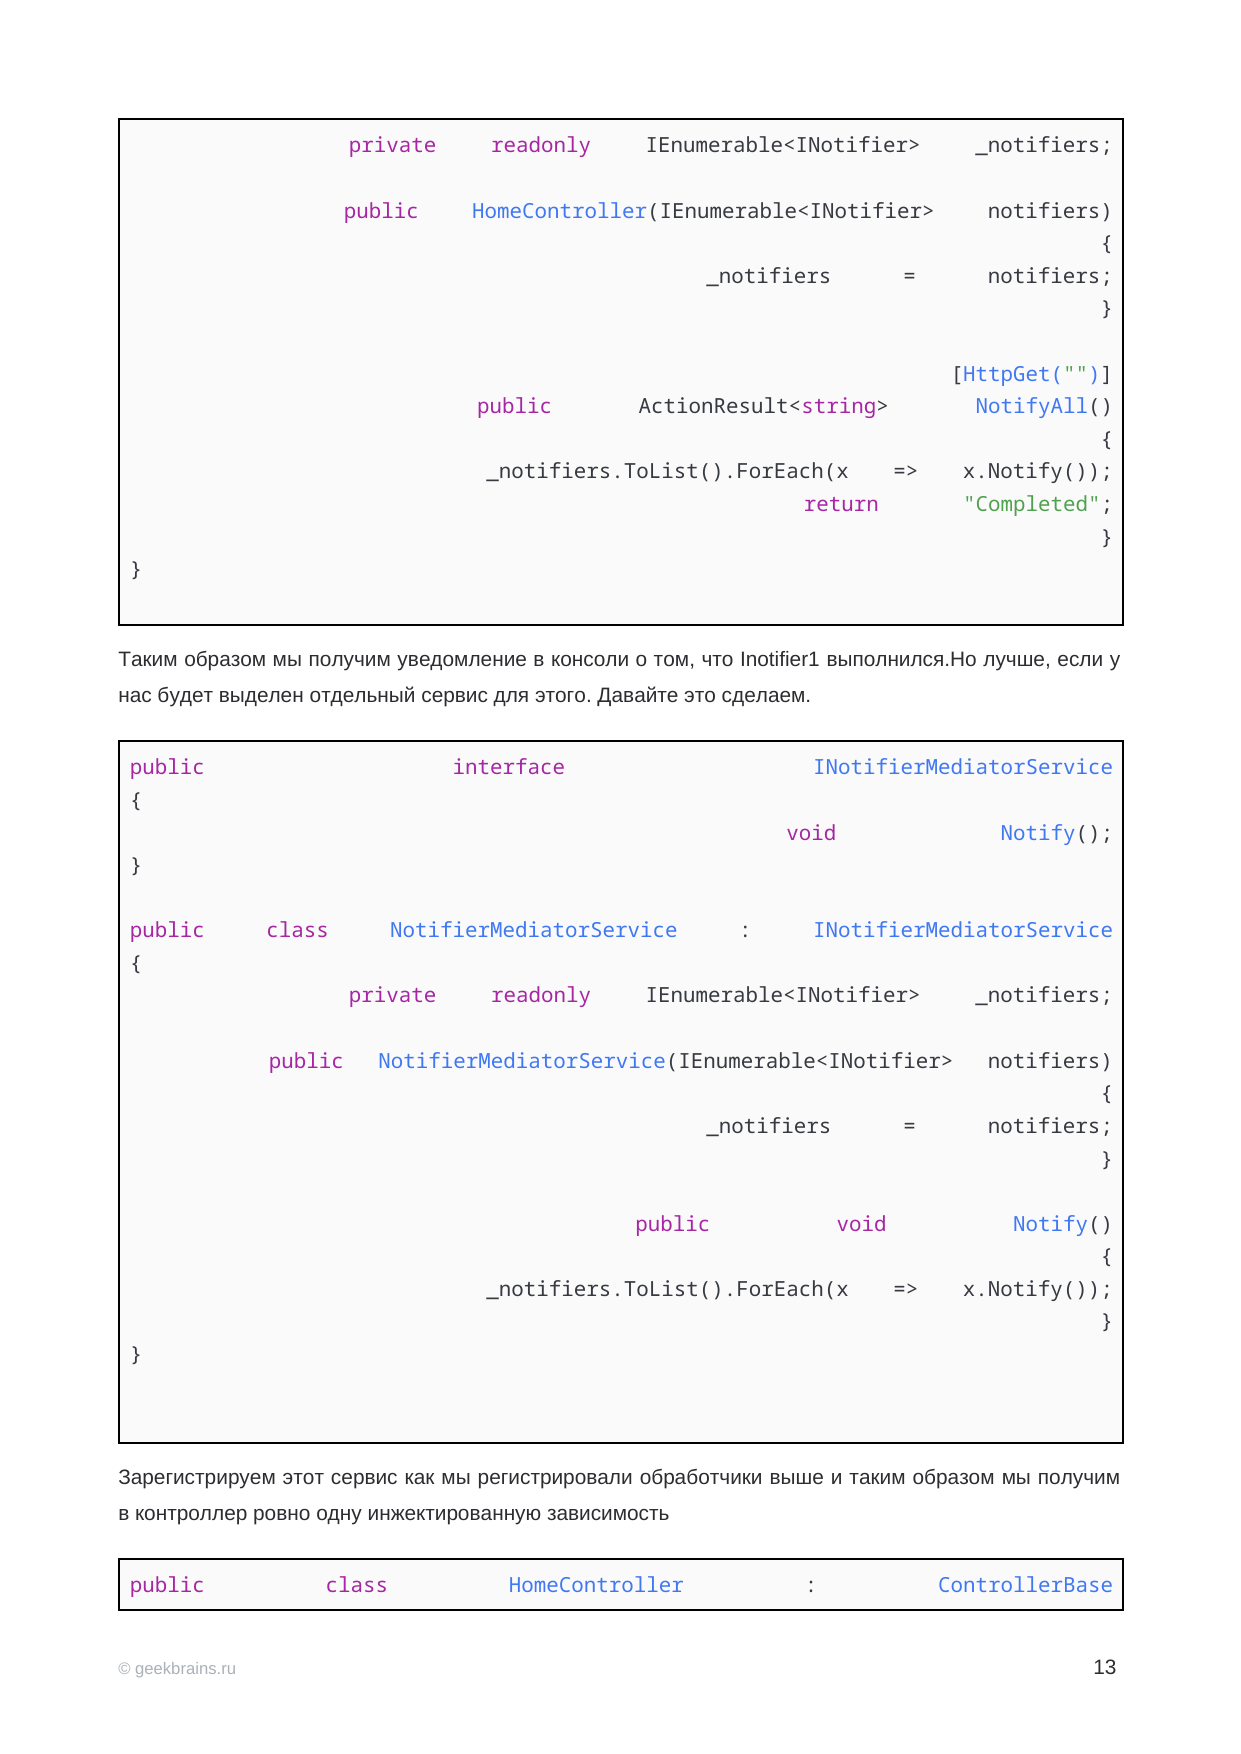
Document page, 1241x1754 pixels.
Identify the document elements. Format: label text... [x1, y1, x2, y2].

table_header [120, 120, 1122, 624]
text Таким образом мы получим уведомление в консоли о том, что Inotifier1 выполнился.Но лучше, если у нас будет выделен отдельный сервис для этого. Давайте это сделаем. [118, 647, 1122, 707]
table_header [120, 1560, 1122, 1609]
text Зарегистрируем этот сервис как мы регистрировали обработчики выше и таким образом мы получим в контроллер ровно одну инжектированную зависимость [118, 1465, 1122, 1524]
table_header public interface INotifierMediatorService { void Notify(); } public class NotifierMediatorService : INotifierMediatorService { private readonly IEnumerable<INotifier> _notifiers; public NotifierMediatorService(IEnumerable<INotifier> notifiers) { _notifiers = notifiers; } public void Notify() { _notifiers.ToList().ForEach(x => x.Notify()); } } [120, 742, 1122, 1442]
